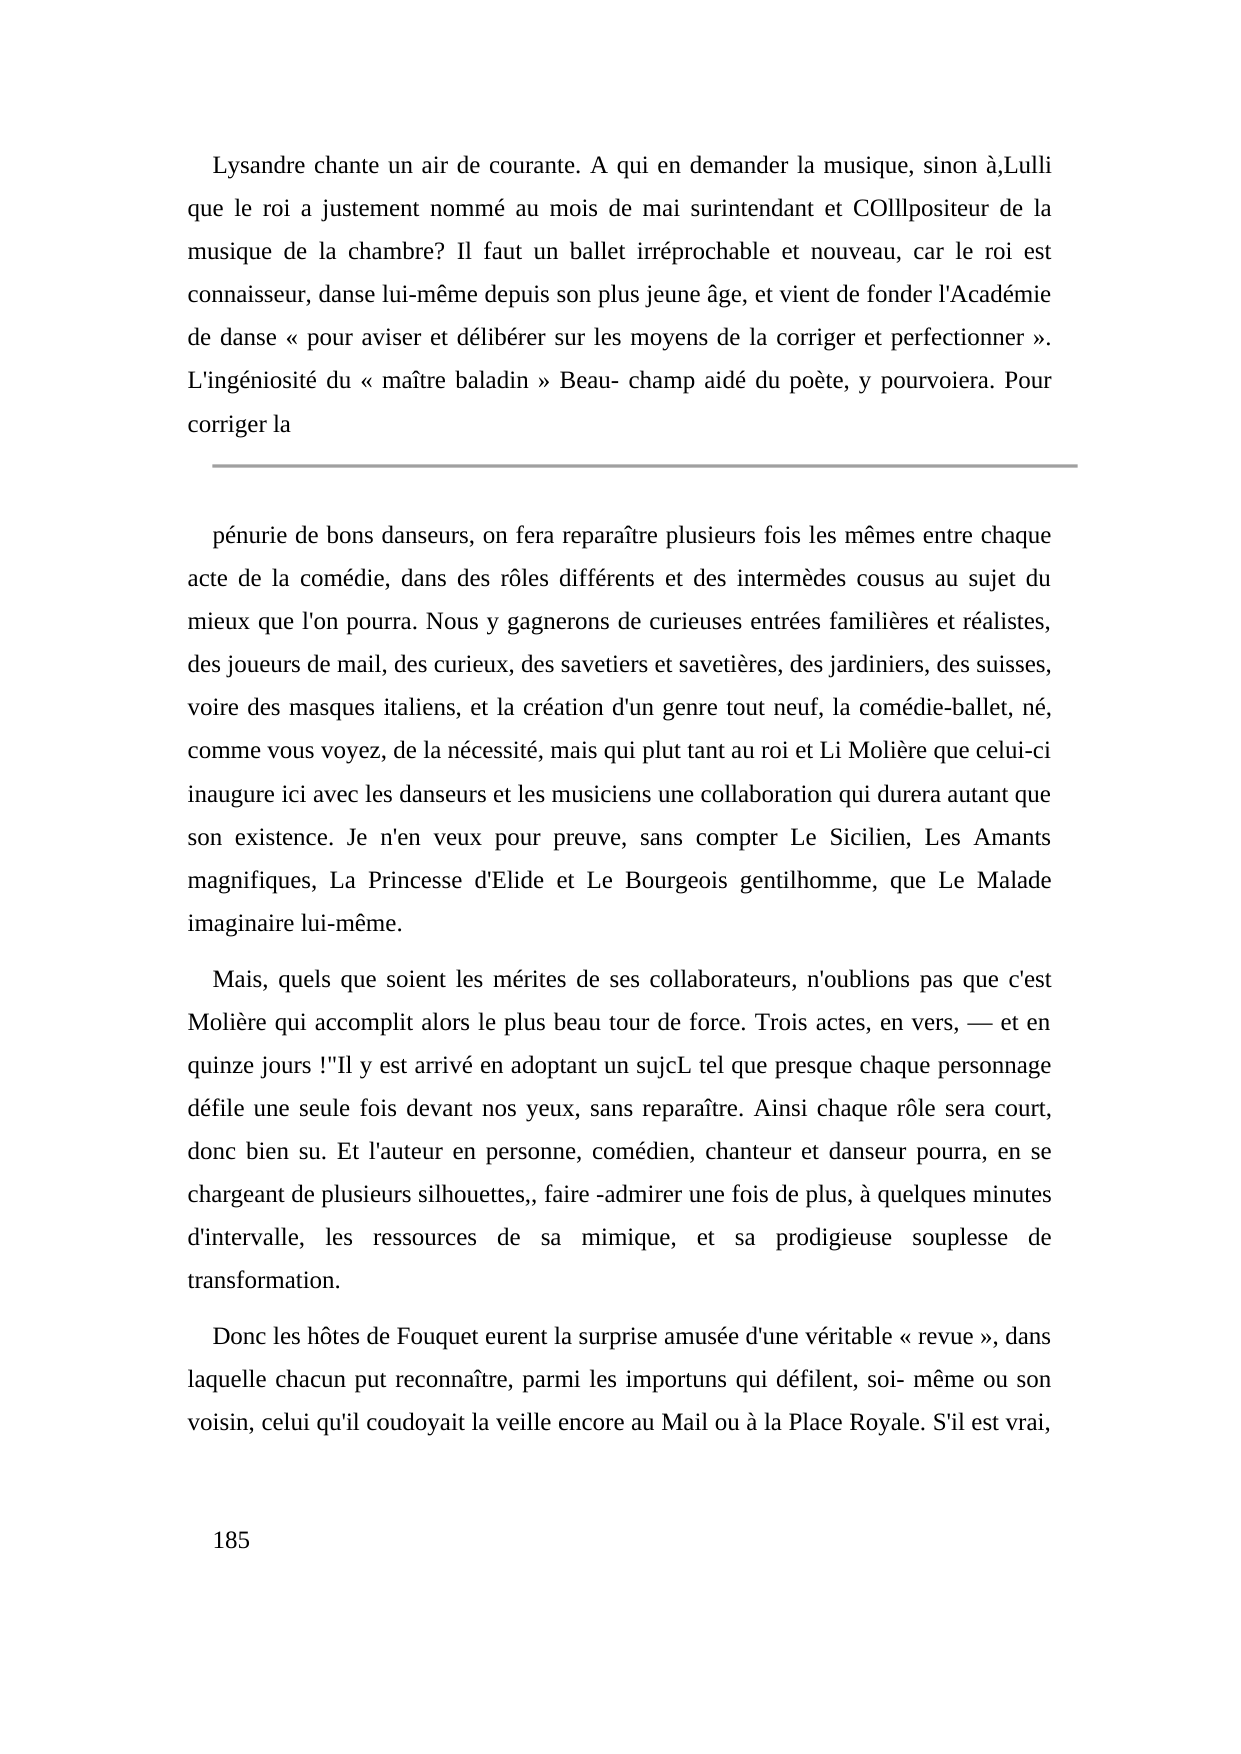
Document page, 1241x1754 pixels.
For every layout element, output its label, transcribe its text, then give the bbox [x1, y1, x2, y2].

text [187, 1321, 1053, 1436]
text Mais, quels que soient les mérites de ses collaborateurs, n'oublions pas que c'est Molière qui accomplit alors le plus beau tour de force. Trois actes, en vers, — et en quinze jours !"Il y est arrivé en adoptant un sujcL tel que presque chaque personnage défile une seule fois devant nos yeux, sans reparaître. Ainsi chaque rôle sera court, donc bien su. Et l'auteur en personne, comédien, chanteur et danseur pourra, en se chargeant de plusieurs silhouettes,, faire -admirer une fois de plus, à quelques minutes d'intervalle, les ressources de sa mimique, et sa prodigieuse souplesse de transformation. [187, 964, 1053, 1294]
text Lysandre chante un air de courante. A qui en demander la musique, sinon à,Lulli que le roi a justement nommé au mois de mai surintendant et COlllpositeur de la musique de la chambre? Il faut un ballet irréprochable et nouveau, car le roi est connaisseur, danse lui-même depuis son plus jeune âge, et vient de fonder l'Académie de danse « pour aviser et délibérer sur les moyens de la corriger et perfectionner ». L'ingéniosité du « maître baladin » Beau- champ aidé du poète, y pourvoiera. Pour corriger la [187, 150, 1053, 437]
text pénurie de bons danseurs, on fera reparaître plusieurs fois les mêmes entre chaque acte de la comédie, dans des rôles différents et des intermèdes cousus au sujet du mieux que l'on pourra. Nous y gagnerons de curieuses entrées familières et réalistes, des joueurs de mail, des curieux, des savetiers et savetières, des jardiniers, des suisses, voire des masques italiens, et la création d'un genre tout neuf, la comédie-ballet, né, comme vous voyez, de la nécessité, mais qui plut tant au roi et Li Molière que celui-ci inaugure ici avec les danseurs et les musiciens une collaboration qui durera autant que son existence. Je n'en veux pour preuve, sans compter Le Sicilien, Les Amants magnifiques, La Princesse d'Elide et Le Bourgeois gentilhomme, que Le Malade imaginaire lui-même. [187, 520, 1053, 937]
